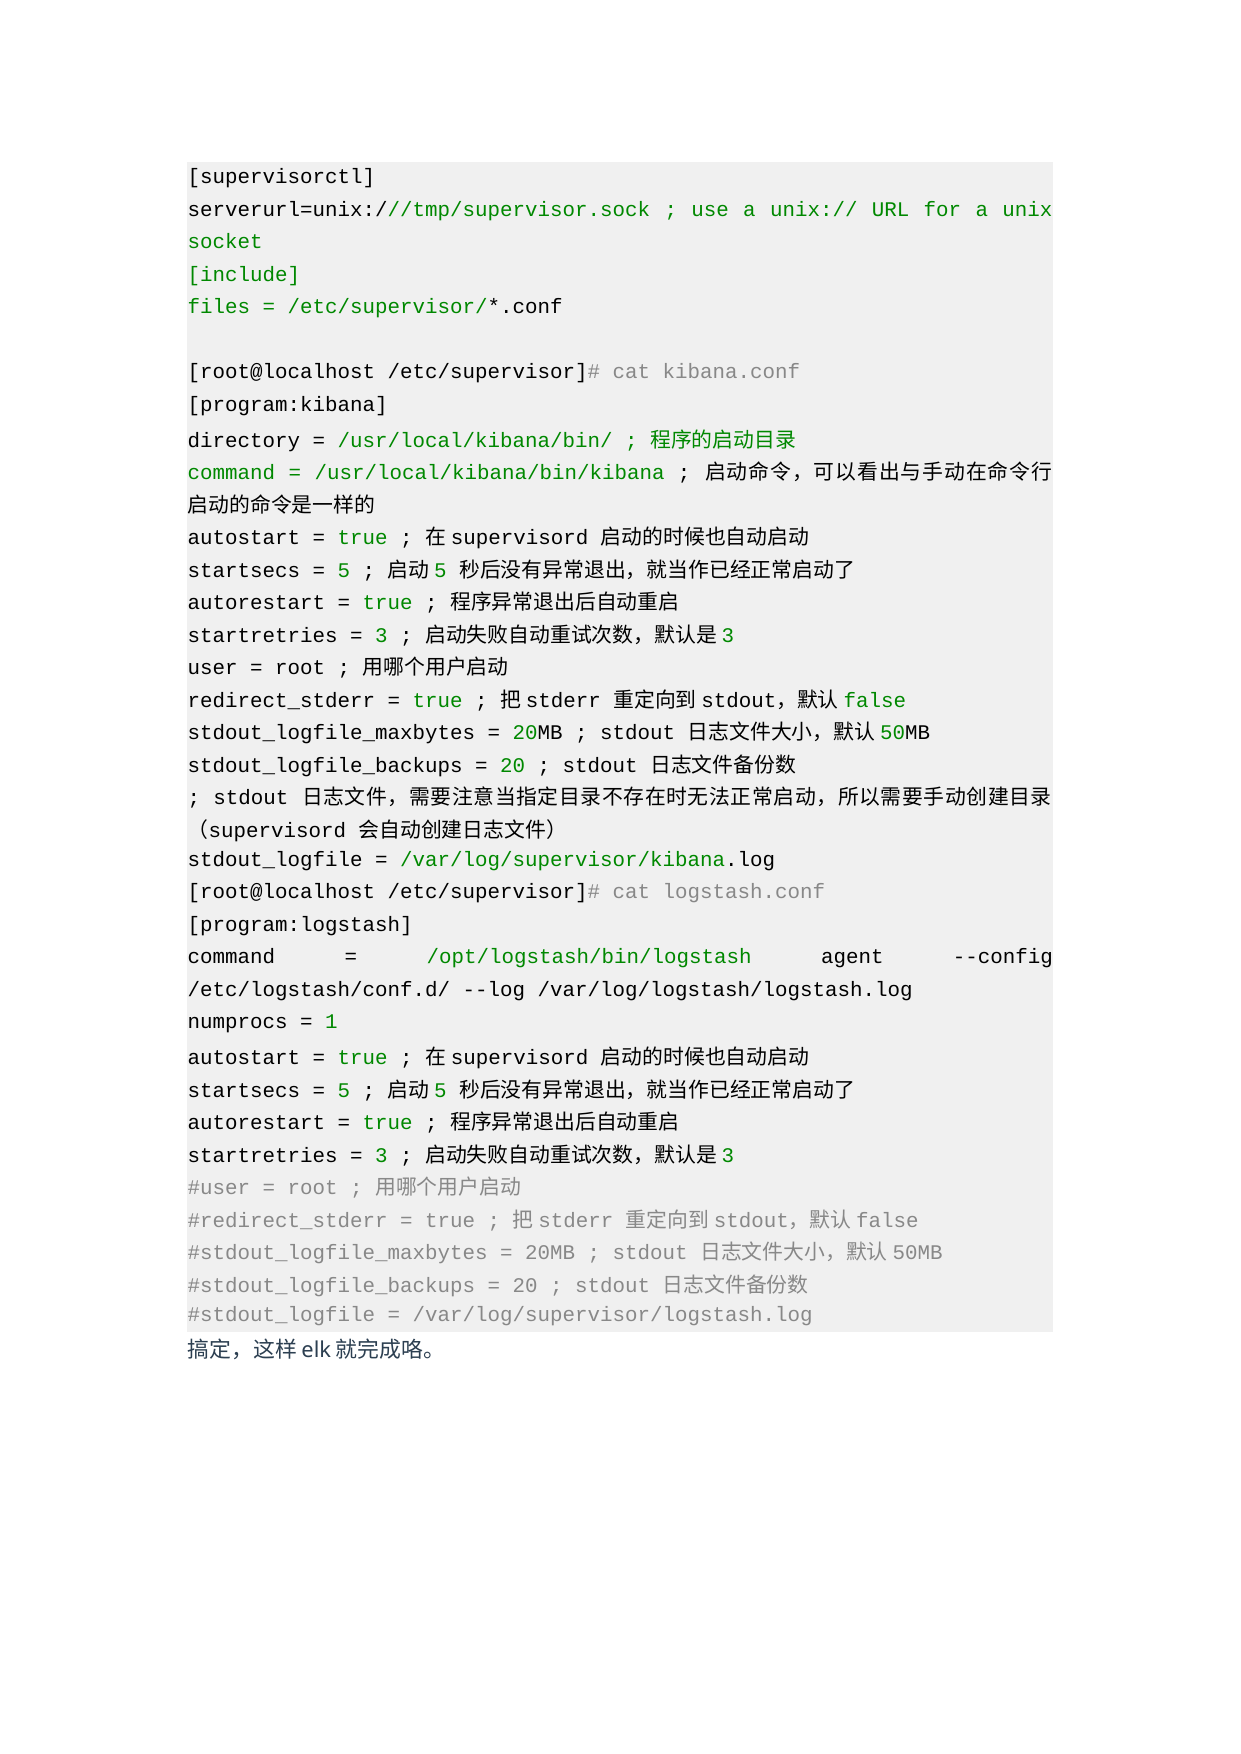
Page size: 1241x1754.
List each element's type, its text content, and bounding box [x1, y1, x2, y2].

text autorestart = true ; 程序异常退出后自动重启 [187, 1104, 1053, 1137]
text numprocs = 1 [187, 1007, 1053, 1039]
text serverurl=unix:///tmp/supervisor.sock ; use a unix:// URL for a unix socket [187, 194, 1053, 259]
text autorestart = true ; 程序异常退出后自动重启 [187, 584, 1053, 617]
text #stdout_logfile_maxbytes = 20MB ; stdout 日志文件大小，默认 50MB [187, 1234, 1053, 1267]
text ; stdout 日志文件，需要注意当指定目录不存在时无法正常启动，所以需要手动创建目录（supervisord 会自动创建日志文件） [187, 779, 1053, 844]
text directory = /usr/local/kibana/bin/ ; 程序的启动目录 [187, 422, 1053, 454]
text #stdout_logfile = /var/log/supervisor/logstash.log [187, 1299, 1053, 1332]
text command = /opt/logstash/bin/logstash agent --config /etc/logstash/conf.d/ --log /var/log/logstash/logstash.log [187, 942, 1053, 1007]
text startretries = 3 ; 启动失败自动重试次数，默认是 3 [187, 617, 1053, 649]
text [root@localhost /etc/supervisor]# cat kibana.conf [187, 357, 1053, 389]
text [include] [187, 259, 1053, 292]
text redirect_stderr = true ; 把 stderr 重定向到 stdout，默认 false [187, 682, 1053, 714]
text [program:kibana] [187, 389, 1053, 422]
text #redirect_stderr = true ; 把 stderr 重定向到 stdout，默认 false [187, 1202, 1053, 1234]
text stdout_logfile_backups = 20 ; stdout 日志文件备份数 [187, 747, 1053, 779]
text 搞定，这样elk就完成咯。 [187, 1332, 1053, 1364]
text [program:logstash] [187, 909, 1053, 942]
text files = /etc/supervisor/*.conf [187, 292, 1053, 324]
text startretries = 3 ; 启动失败自动重试次数，默认是 3 [187, 1137, 1053, 1169]
text user = root ; 用哪个用户启动 [187, 649, 1053, 682]
text startsecs = 5 ; 启动 5 秒后没有异常退出，就当作已经正常启动了 [187, 1072, 1053, 1104]
text stdout_logfile = /var/log/supervisor/kibana.log [187, 844, 1053, 877]
text [supervisorctl] [187, 162, 1053, 194]
text autostart = true ; 在 supervisord 启动的时候也自动启动 [187, 1039, 1053, 1072]
text stdout_logfile_maxbytes = 20MB ; stdout 日志文件大小，默认 50MB [187, 714, 1053, 747]
text #user = root ; 用哪个用户启动 [187, 1169, 1053, 1202]
text command = /usr/local/kibana/bin/kibana ; 启动命令，可以看出与手动在命令行启动的命令是一样的 [187, 454, 1053, 519]
text #stdout_logfile_backups = 20 ; stdout 日志文件备份数 [187, 1267, 1053, 1299]
text [root@localhost /etc/supervisor]# cat logstash.conf [187, 877, 1053, 909]
text startsecs = 5 ; 启动 5 秒后没有异常退出，就当作已经正常启动了 [187, 552, 1053, 584]
text autostart = true ; 在 supervisord 启动的时候也自动启动 [187, 519, 1053, 552]
